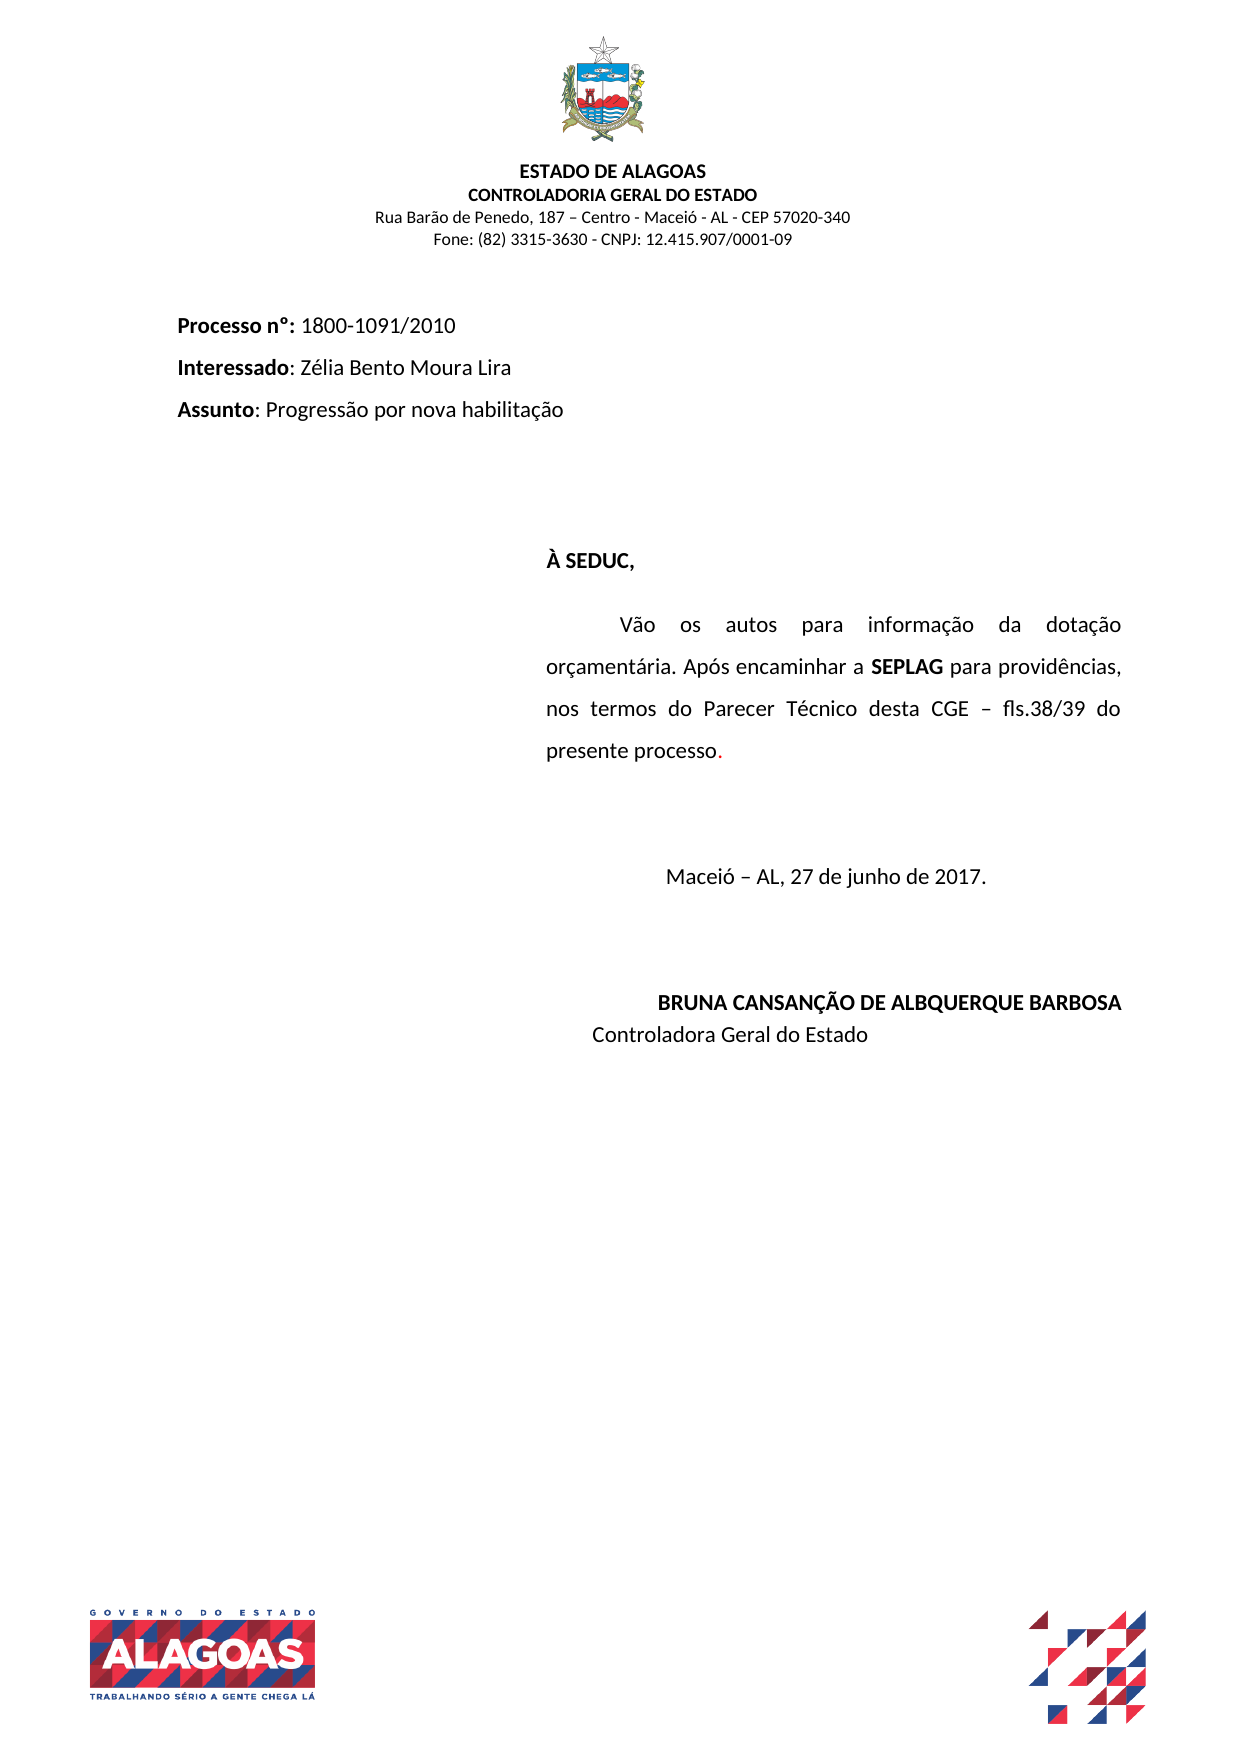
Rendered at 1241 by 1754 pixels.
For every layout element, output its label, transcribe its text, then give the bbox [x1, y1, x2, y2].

text À SEDUC, [546, 546, 1122, 574]
text Interessado: Zélia Bento Moura Lira [177, 353, 1122, 381]
text Assunto: Progressão por nova habilitação [177, 395, 1122, 423]
text BRUNA CANSANÇÃO DE ALBQUERQUE BARBOSA [443, 988, 1122, 1016]
picture [560, 36, 645, 142]
text Processo nº: 1800-1091/2010 [177, 311, 1122, 339]
picture [89, 1609, 315, 1700]
text Controladora Geral do Estado [177, 1020, 1122, 1048]
text Vão os autos para informação da dotação orçamentária. Após encaminhar a SEPLAG para providências, nos termos do Parecer Técnico desta CGE – fls.38/39 do presente processo. [546, 610, 1122, 764]
picture [1028, 1610, 1146, 1724]
text Maceió – AL, 27 de junho de 2017. [177, 862, 1122, 890]
